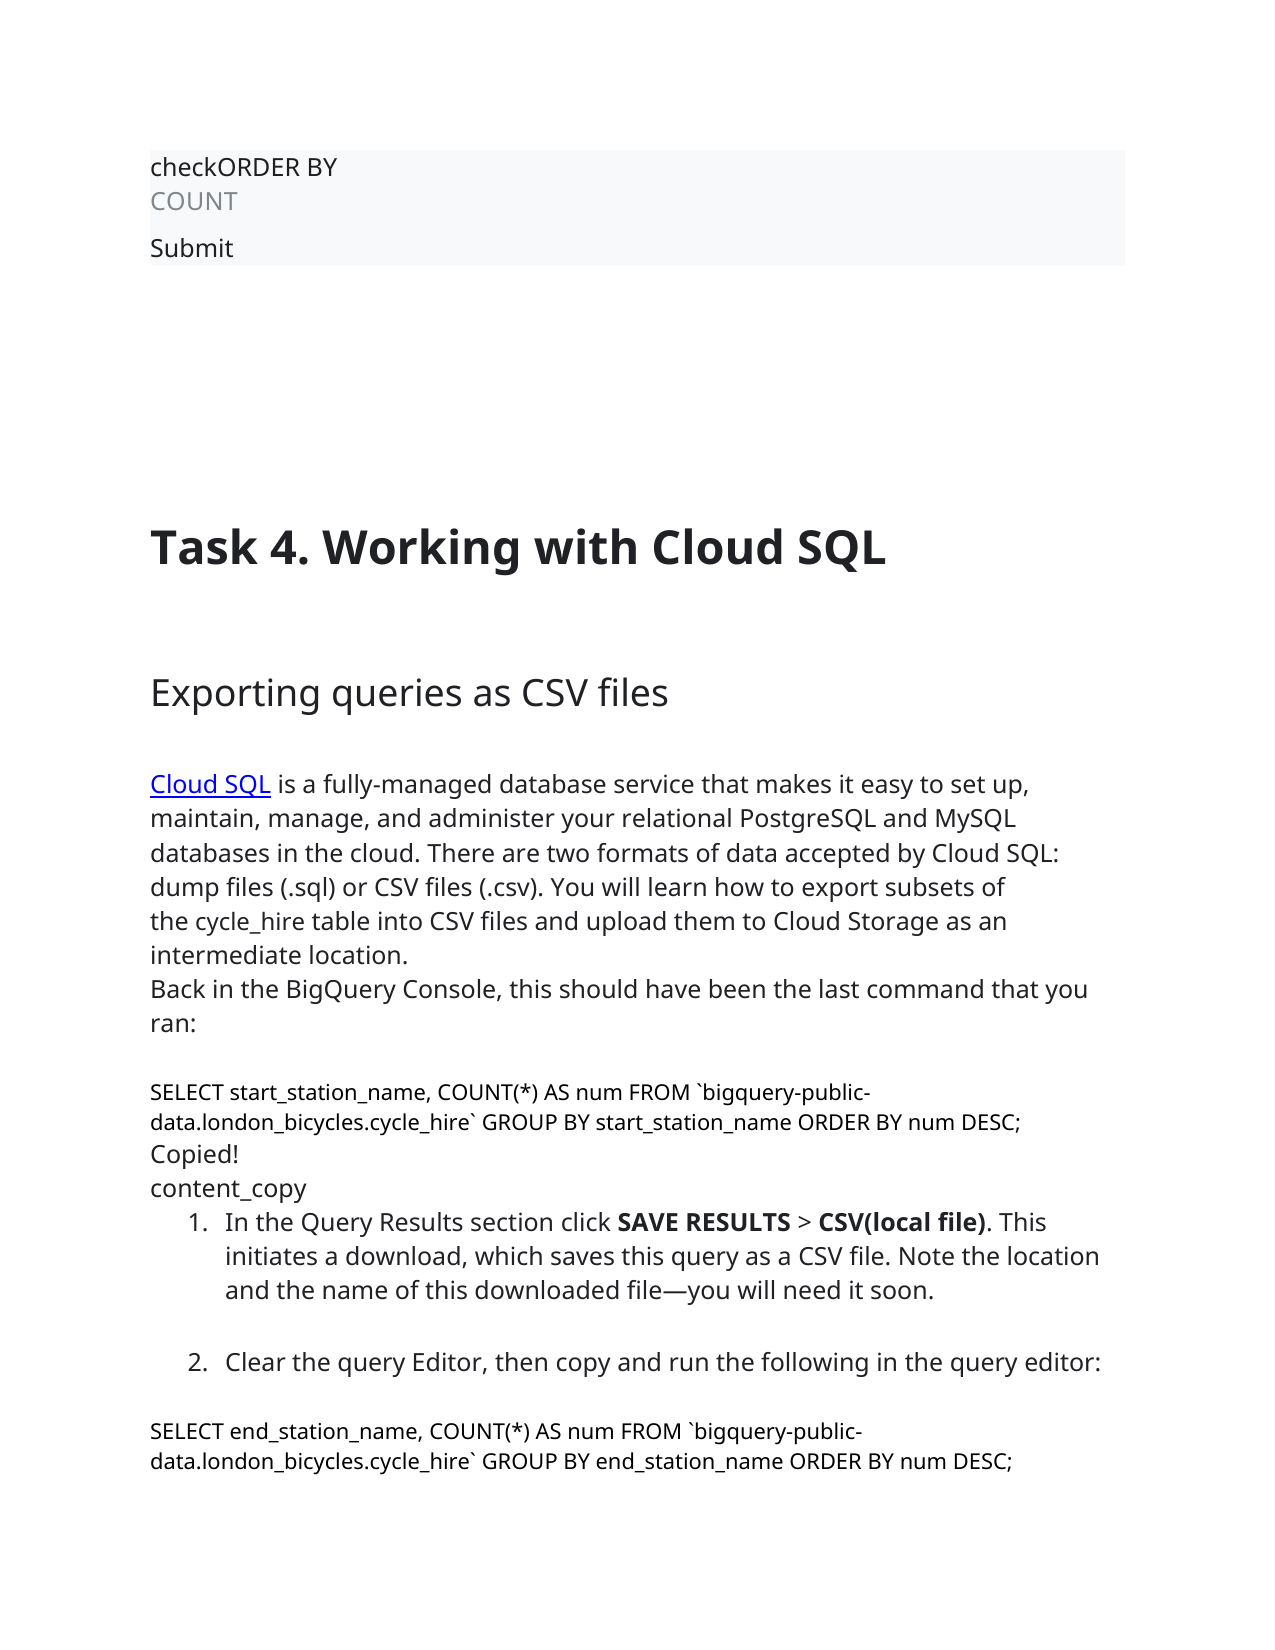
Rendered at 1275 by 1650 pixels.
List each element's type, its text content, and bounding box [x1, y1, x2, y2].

text Back in the BigQuery Console, this should have been the last command that you ran: [150, 971, 1125, 1039]
text Cloud SQL is a fully-managed database service that makes it easy to set up, maintain, manage, and administer your relational PostgreSQL and MySQL databases in the cloud. There are two formats of data accepted by Cloud SQL: dump files (.sql) or CSV files (.csv). You will learn how to export subsets of the cycle_hire table into CSV files and upload them to Cloud Storage as an intermediate location. [150, 767, 1125, 971]
text Task 4. Working with Cloud SQL [150, 515, 1125, 578]
text COUNT [150, 184, 1125, 218]
text Submit [150, 231, 1125, 265]
text checkORDER BY [150, 150, 1125, 184]
text SELECT start_station_name, COUNT(*) AS num FROM `bigquery-public-data.london_bicycles.cycle_hire` GROUP BY start_station_name ORDER BY num DESC; [150, 1077, 1125, 1137]
list Clear the query Editor, then copy and run the following in the query editor: [187, 1344, 1125, 1378]
text Copied! [150, 1137, 1125, 1171]
text SELECT end_station_name, COUNT(*) AS num FROM `bigquery-public-data.london_bicycles.cycle_hire` GROUP BY end_station_name ORDER BY num DESC; [150, 1416, 1125, 1476]
text Exporting queries as CSV files [150, 666, 1125, 717]
list In the Query Results section click SAVE RESULTS > CSV(local file). This initiates a download, which saves this query as a CSV file. Note the location and the name of this downloaded file—you will need it soon. [187, 1205, 1125, 1307]
text content_copy [150, 1171, 1125, 1205]
